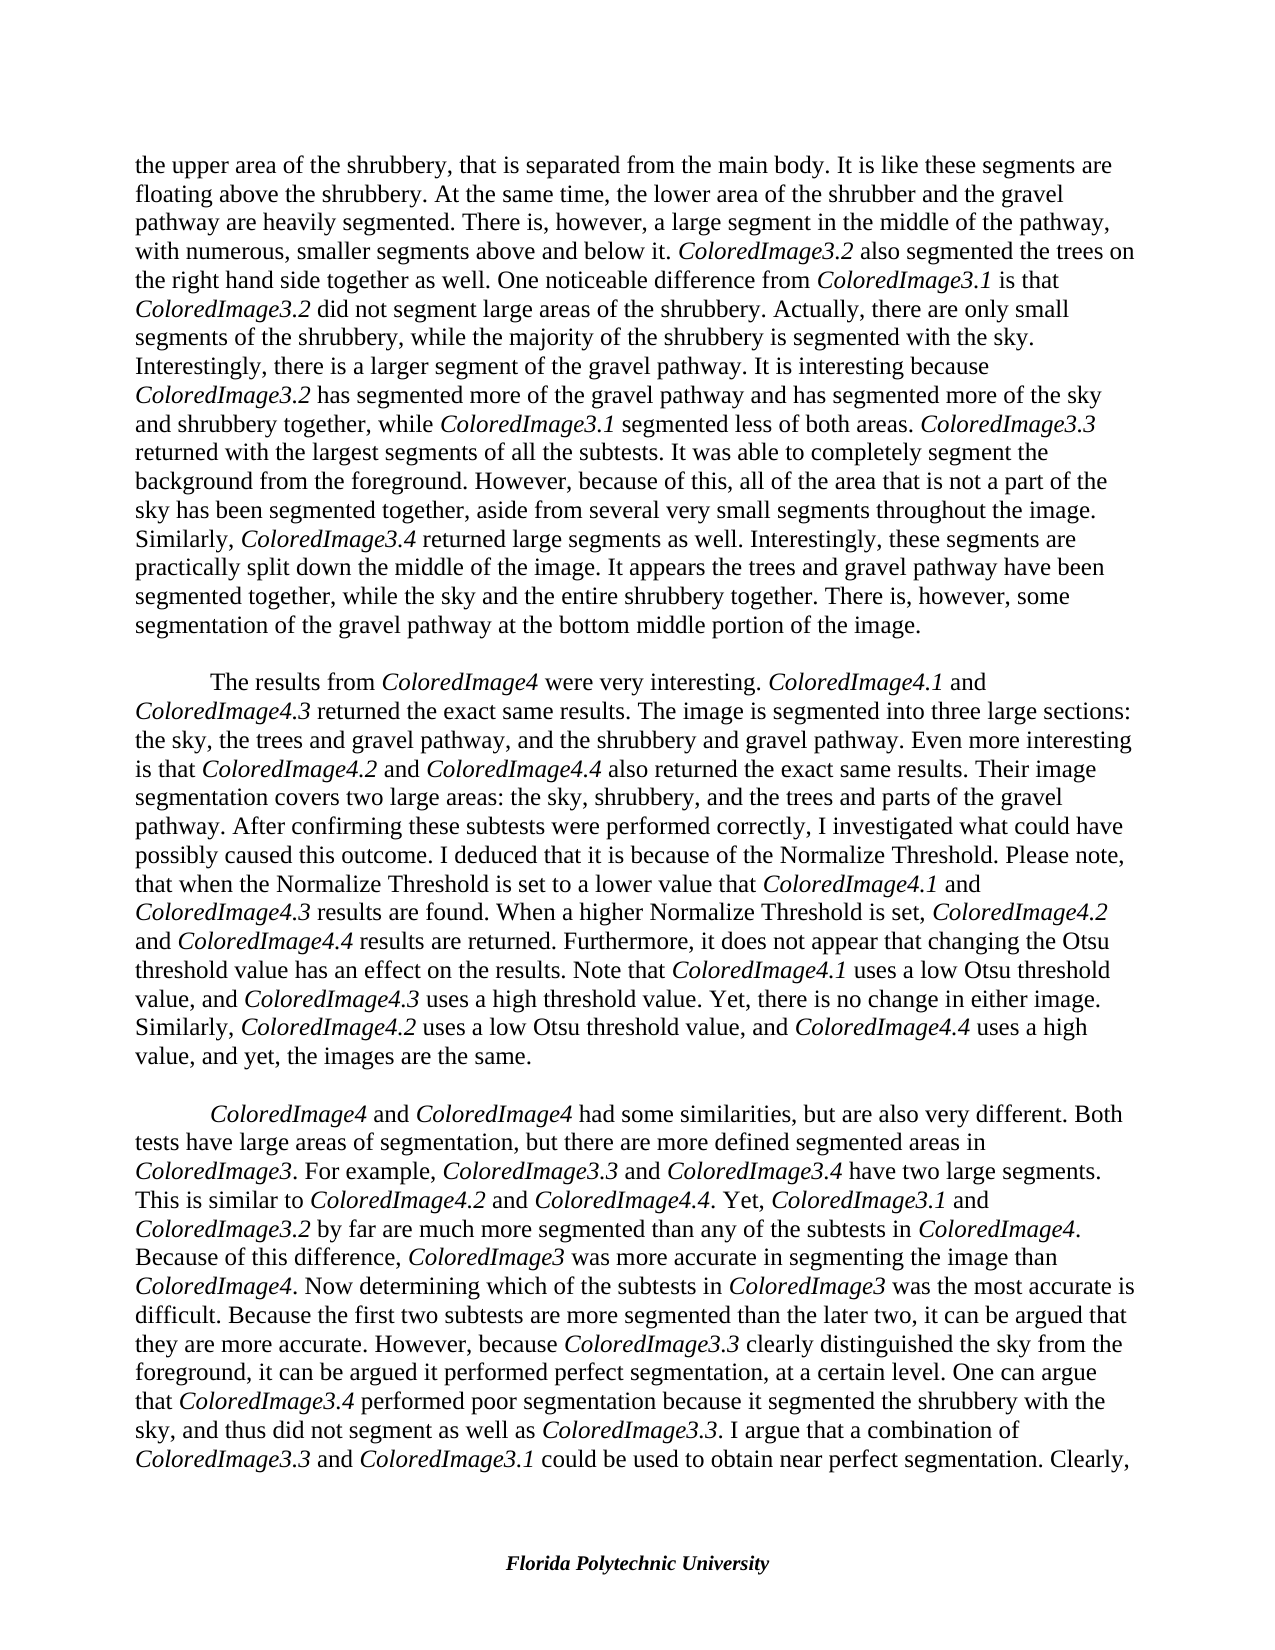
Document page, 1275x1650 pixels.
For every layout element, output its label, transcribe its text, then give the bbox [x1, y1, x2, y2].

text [135, 1099, 1140, 1472]
text The results from ColoredImage4 were very interesting. ColoredImage4.1 and ColoredImage4.3 returned the exact same results. The image is segmented into three large sections: the sky, the trees and gravel pathway, and the shrubbery and gravel pathway. Even more interesting is that ColoredImage4.2 and ColoredImage4.4 also returned the exact same results. Their image segmentation covers two large areas: the sky, shrubbery, and the trees and parts of the gravel pathway. After confirming these subtests were performed correctly, I investigated what could have possibly caused this outcome. I deduced that it is because of the Normalize Threshold. Please note, that when the Normalize Threshold is set to a lower value that ColoredImage4.1 and ColoredImage4.3 results are found. When a higher Normalize Threshold is set, ColoredImage4.2 and ColoredImage4.4 results are returned. Furthermore, it does not appear that changing the Otsu threshold value has an effect on the results. Note that ColoredImage4.1 uses a low Otsu threshold value, and ColoredImage4.3 uses a high threshold value. Yet, there is no change in either image. Similarly, ColoredImage4.2 uses a low Otsu threshold value, and ColoredImage4.4 uses a high value, and yet, the images are the same. [135, 667, 1140, 1070]
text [135, 150, 1140, 639]
